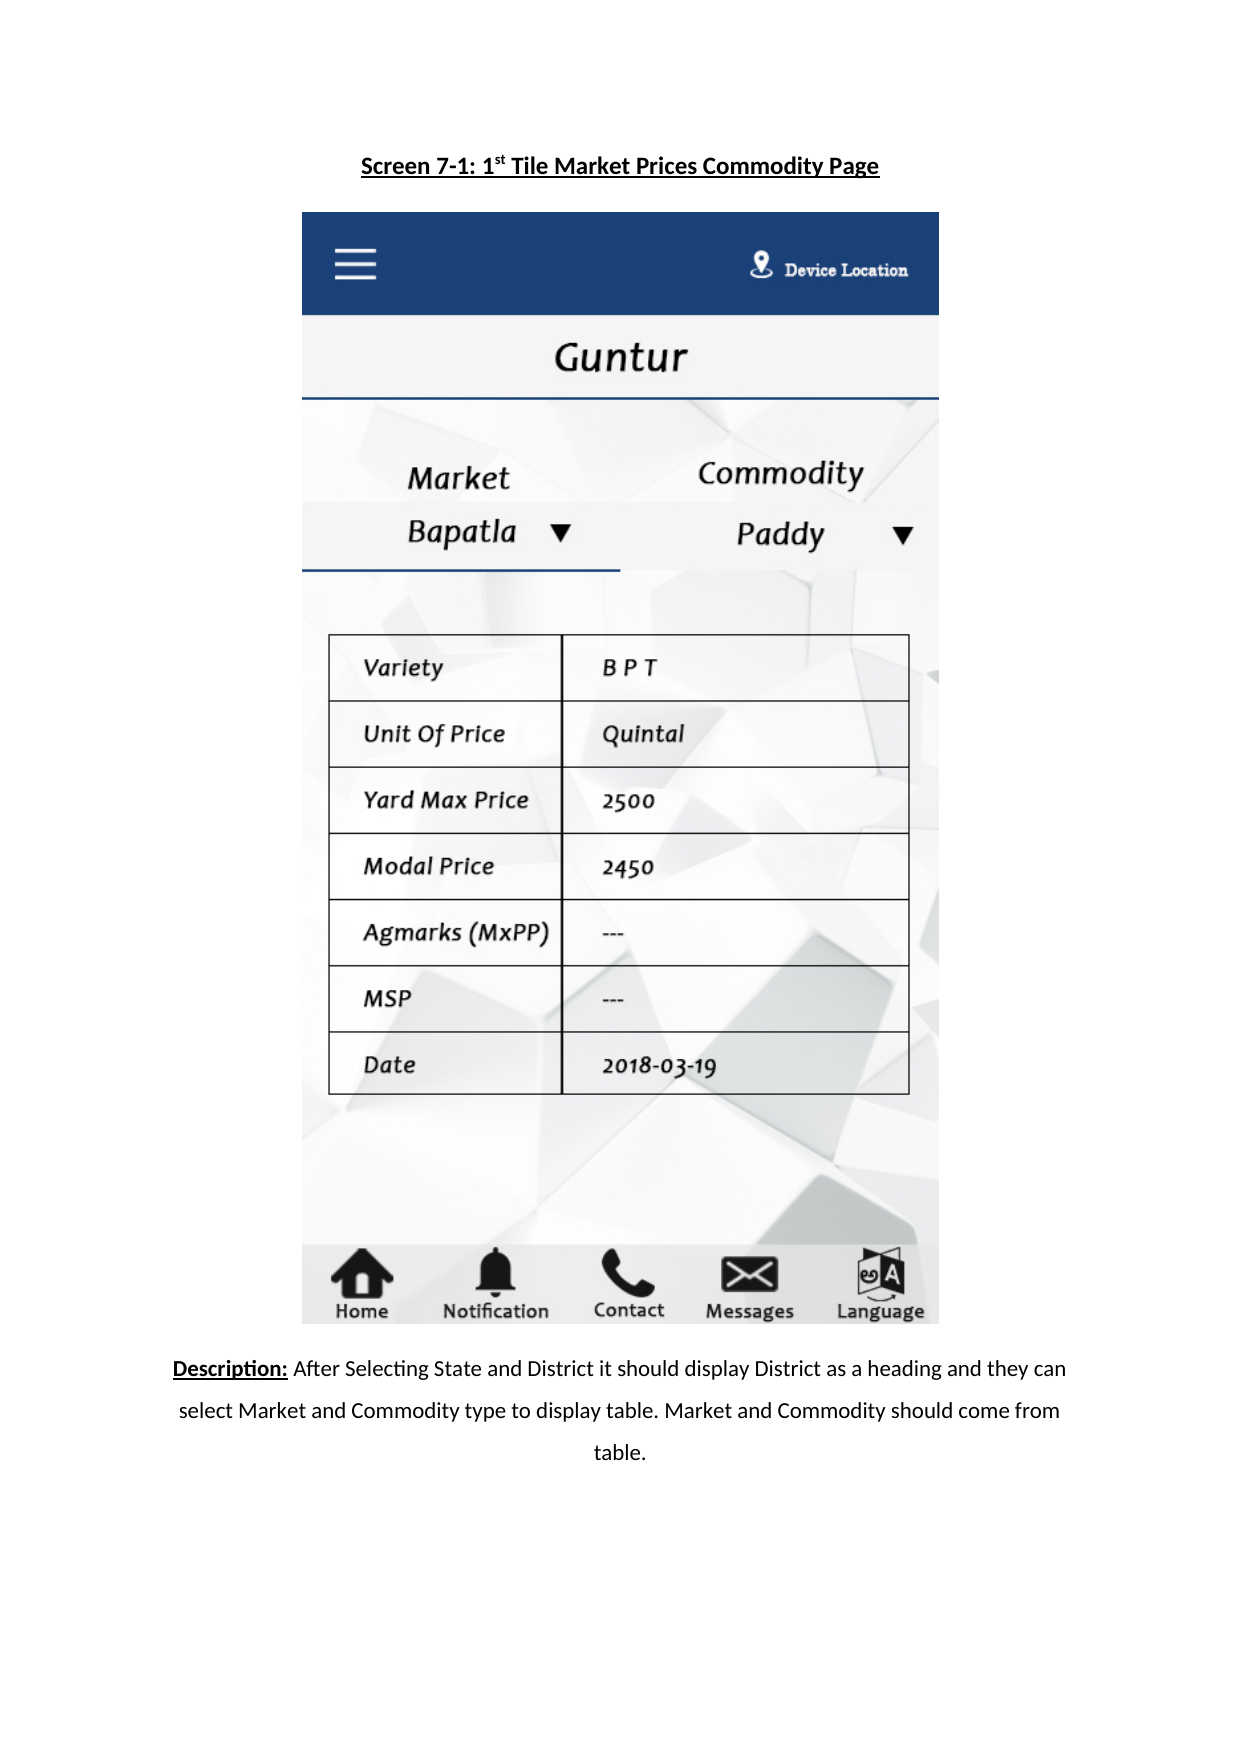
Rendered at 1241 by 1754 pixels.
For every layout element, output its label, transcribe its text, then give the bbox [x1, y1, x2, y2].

text Description: After Selecting State and District it should display District as a heading and they can select Market and Commodity type to display table. Market and Commodity should come from table. [150, 1354, 1090, 1466]
picture [302, 212, 939, 1324]
text Screen 7-1: 1st Tile Market Prices Commodity Page [150, 150, 1090, 181]
